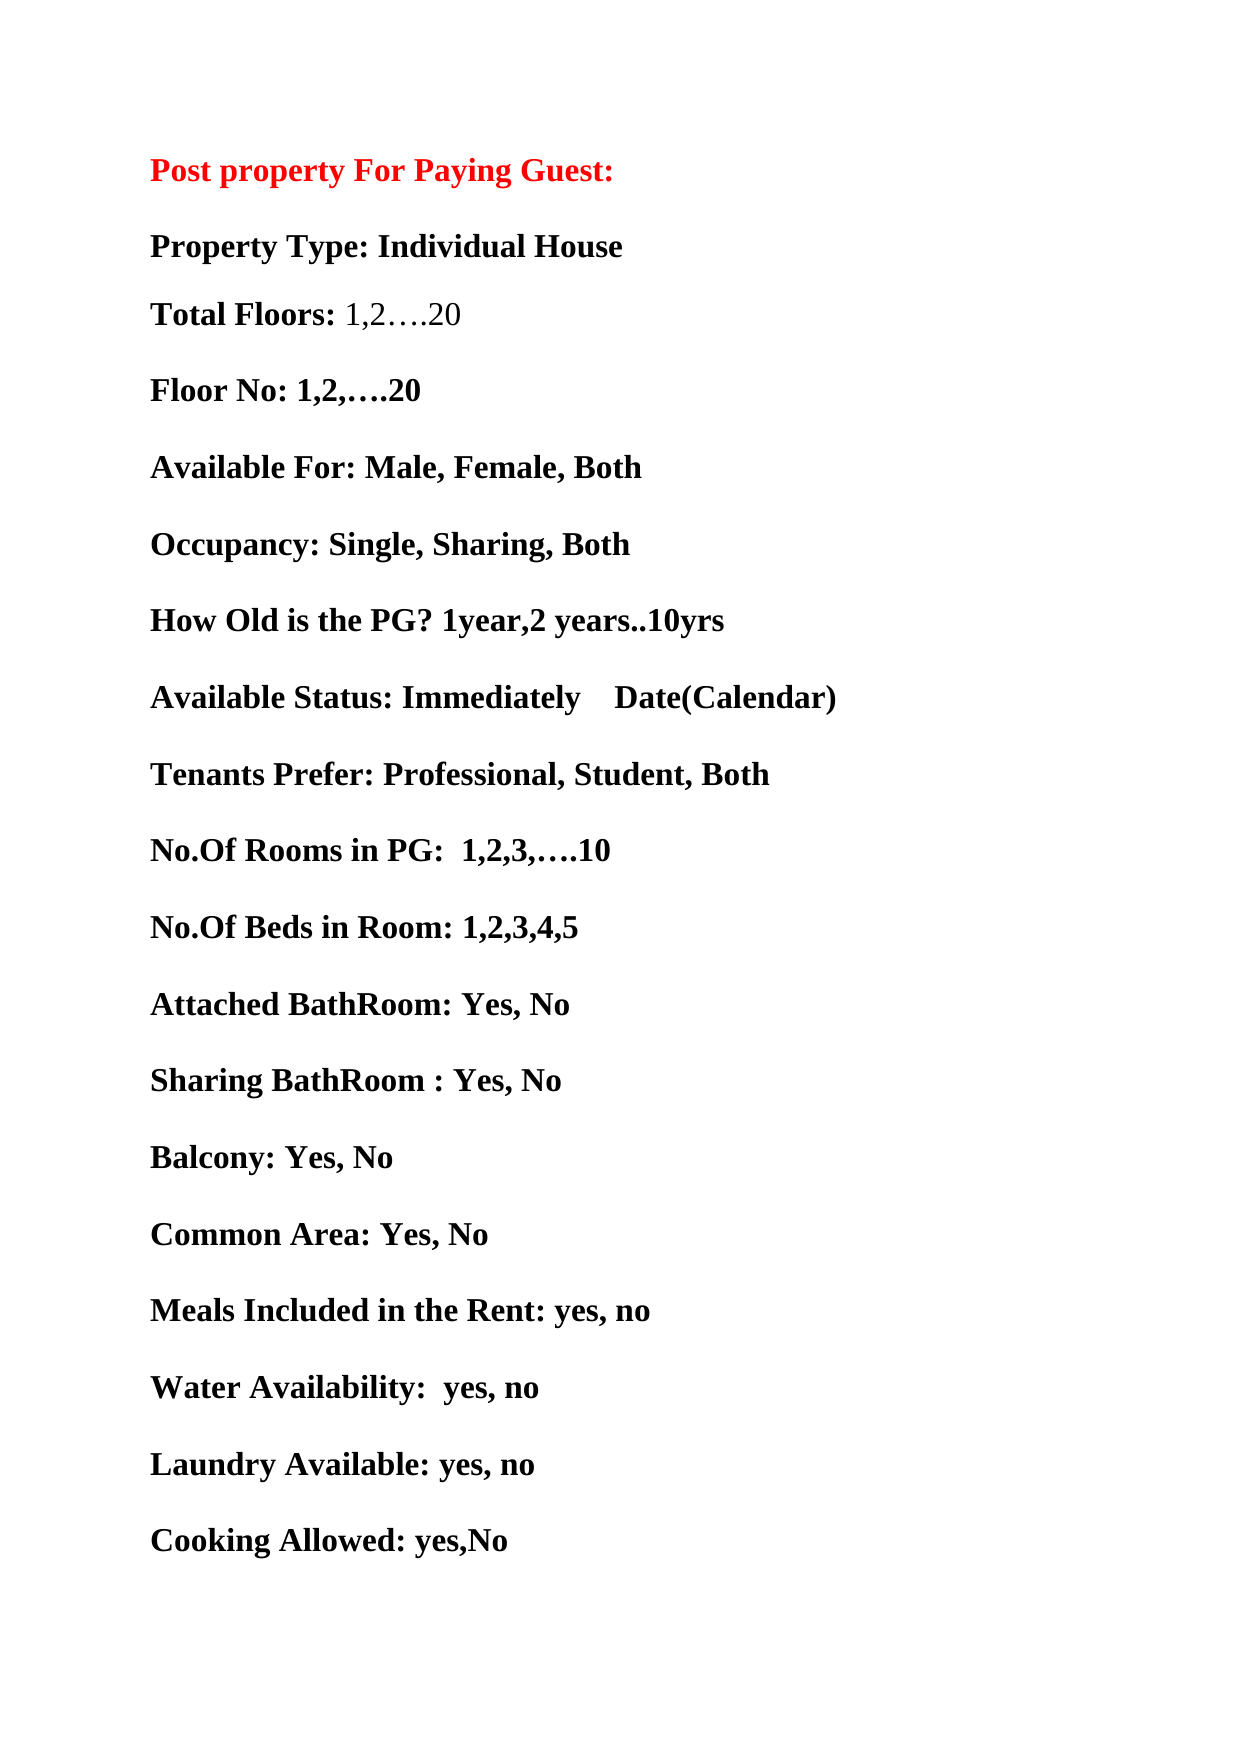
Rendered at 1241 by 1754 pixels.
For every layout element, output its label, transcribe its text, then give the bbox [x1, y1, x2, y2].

text Common Area: Yes, No [150, 1214, 1090, 1252]
text Occupancy: Single, Sharing, Both [150, 524, 1090, 562]
text No.Of Rooms in PG: 1,2,3,….10 [150, 830, 1090, 869]
text How Old is the PG? 1year,2 years..10yrs [150, 600, 1090, 639]
text Total Floors: 1,2….20 [150, 294, 1090, 332]
text No.Of Beds in Room: 1,2,3,4,5 [150, 907, 1090, 945]
text Floor No: 1,2,….20 [150, 370, 1090, 409]
text Property Type: Individual House [150, 227, 1090, 265]
text Cooking Allowed: yes,No [150, 1520, 1090, 1559]
text Laundry Available: yes, no [150, 1444, 1090, 1482]
text Post property For Paying Guest: [150, 150, 1090, 188]
text Meals Included in the Rent: yes, no [150, 1290, 1090, 1329]
text Tenants Prefer: Professional, Student, Both [150, 754, 1090, 792]
text Available Status: Immediately Date(Calendar) [150, 677, 1090, 715]
text Balcony: Yes, No [150, 1137, 1090, 1175]
text Attached BathRoom: Yes, No [150, 984, 1090, 1022]
text Sharing BathRoom : Yes, No [150, 1060, 1090, 1099]
text Available For: Male, Female, Both [150, 447, 1090, 485]
text Water Availability: yes, no [150, 1367, 1090, 1405]
